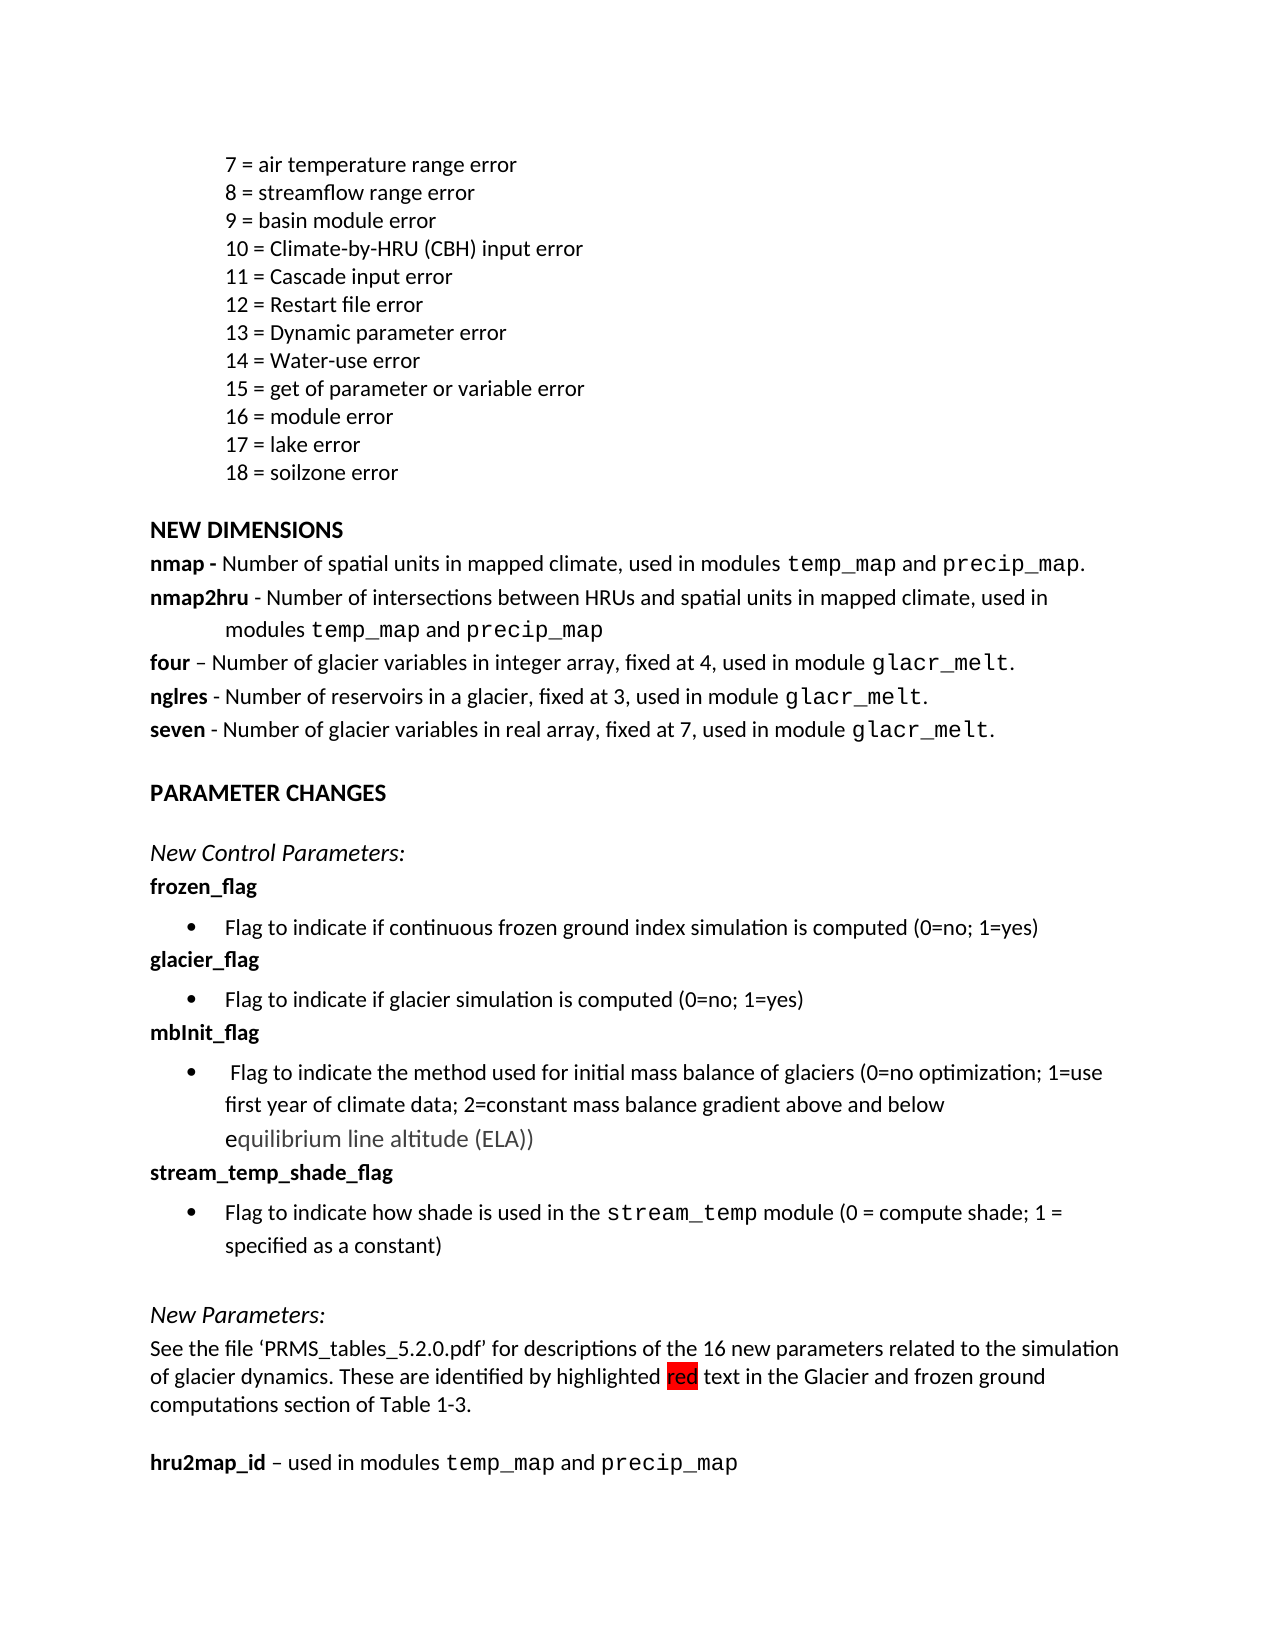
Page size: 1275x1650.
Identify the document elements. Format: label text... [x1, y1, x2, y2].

text 12 = Restart file error [225, 290, 1125, 318]
text nmap - Number of spatial units in mapped climate, used in modules temp_map and precip_map. [150, 549, 1125, 578]
text New Control Parameters: [150, 837, 1125, 868]
text nglres - Number of reservoirs in a glacier, fixed at 3, used in module glacr_melt. [150, 682, 1125, 711]
text See the file ‘PRMS_tables_5.2.0.pdf’ for descriptions of the 16 new parameters related to the simulation of glacier dynamics. These are identified by highlighted red text in the Glacier and frozen ground computations section of Table 1-3. [150, 1334, 1125, 1418]
text 17 = lake error [225, 430, 1125, 458]
text hru2map_id – used in modules temp_map and precip_map [150, 1448, 1125, 1478]
list Flag to indicate the method used for initial mass balance of glaciers (0=no optimization; 1=use first year of climate data; 2=constant mass balance gradient above and below equilibrium line altitude (ELA)) [187, 1058, 1125, 1153]
text 10 = Climate-by-HRU (CBH) input error [225, 234, 1125, 262]
text nmap2hru - Number of intersections between HRUs and spatial units in mapped climate, used in modules temp_map and precip_map [150, 583, 1125, 644]
text 18 = soilzone error [225, 458, 1125, 486]
text 7 = air temperature range error [225, 150, 1125, 178]
text 16 = module error [225, 402, 1125, 430]
text 9 = basin module error [225, 206, 1125, 234]
text stream_temp_shade_flag [150, 1158, 1125, 1186]
list Flag to indicate if continuous frozen ground index simulation is computed (0=no; 1=yes) [187, 913, 1125, 941]
text four – Number of glacier variables in integer array, fixed at 4, used in module glacr_melt. [150, 648, 1125, 678]
text 15 = get of parameter or variable error [225, 374, 1125, 402]
text seven - Number of glacier variables in real array, fixed at 7, used in module glacr_melt. [150, 716, 1125, 745]
text mbInit_flag [150, 1018, 1125, 1046]
text frozen_flag [150, 872, 1125, 900]
text glacier_flag [150, 945, 1125, 973]
text 11 = Cascade input error [225, 262, 1125, 290]
list Flag to indicate if glacier simulation is computed (0=no; 1=yes) [187, 985, 1125, 1013]
list Flag to indicate how shade is used in the stream_temp module (0 = compute shade; 1 = specified as a constant) [187, 1198, 1125, 1260]
text 13 = Dynamic parameter error [225, 318, 1125, 346]
text 14 = Water-use error [225, 346, 1125, 374]
text New Parameters: [150, 1299, 1125, 1329]
text PARAMETER CHANGES [150, 777, 1125, 808]
text 8 = streamflow range error [225, 178, 1125, 206]
text NEW DIMENSIONS [150, 514, 1125, 545]
